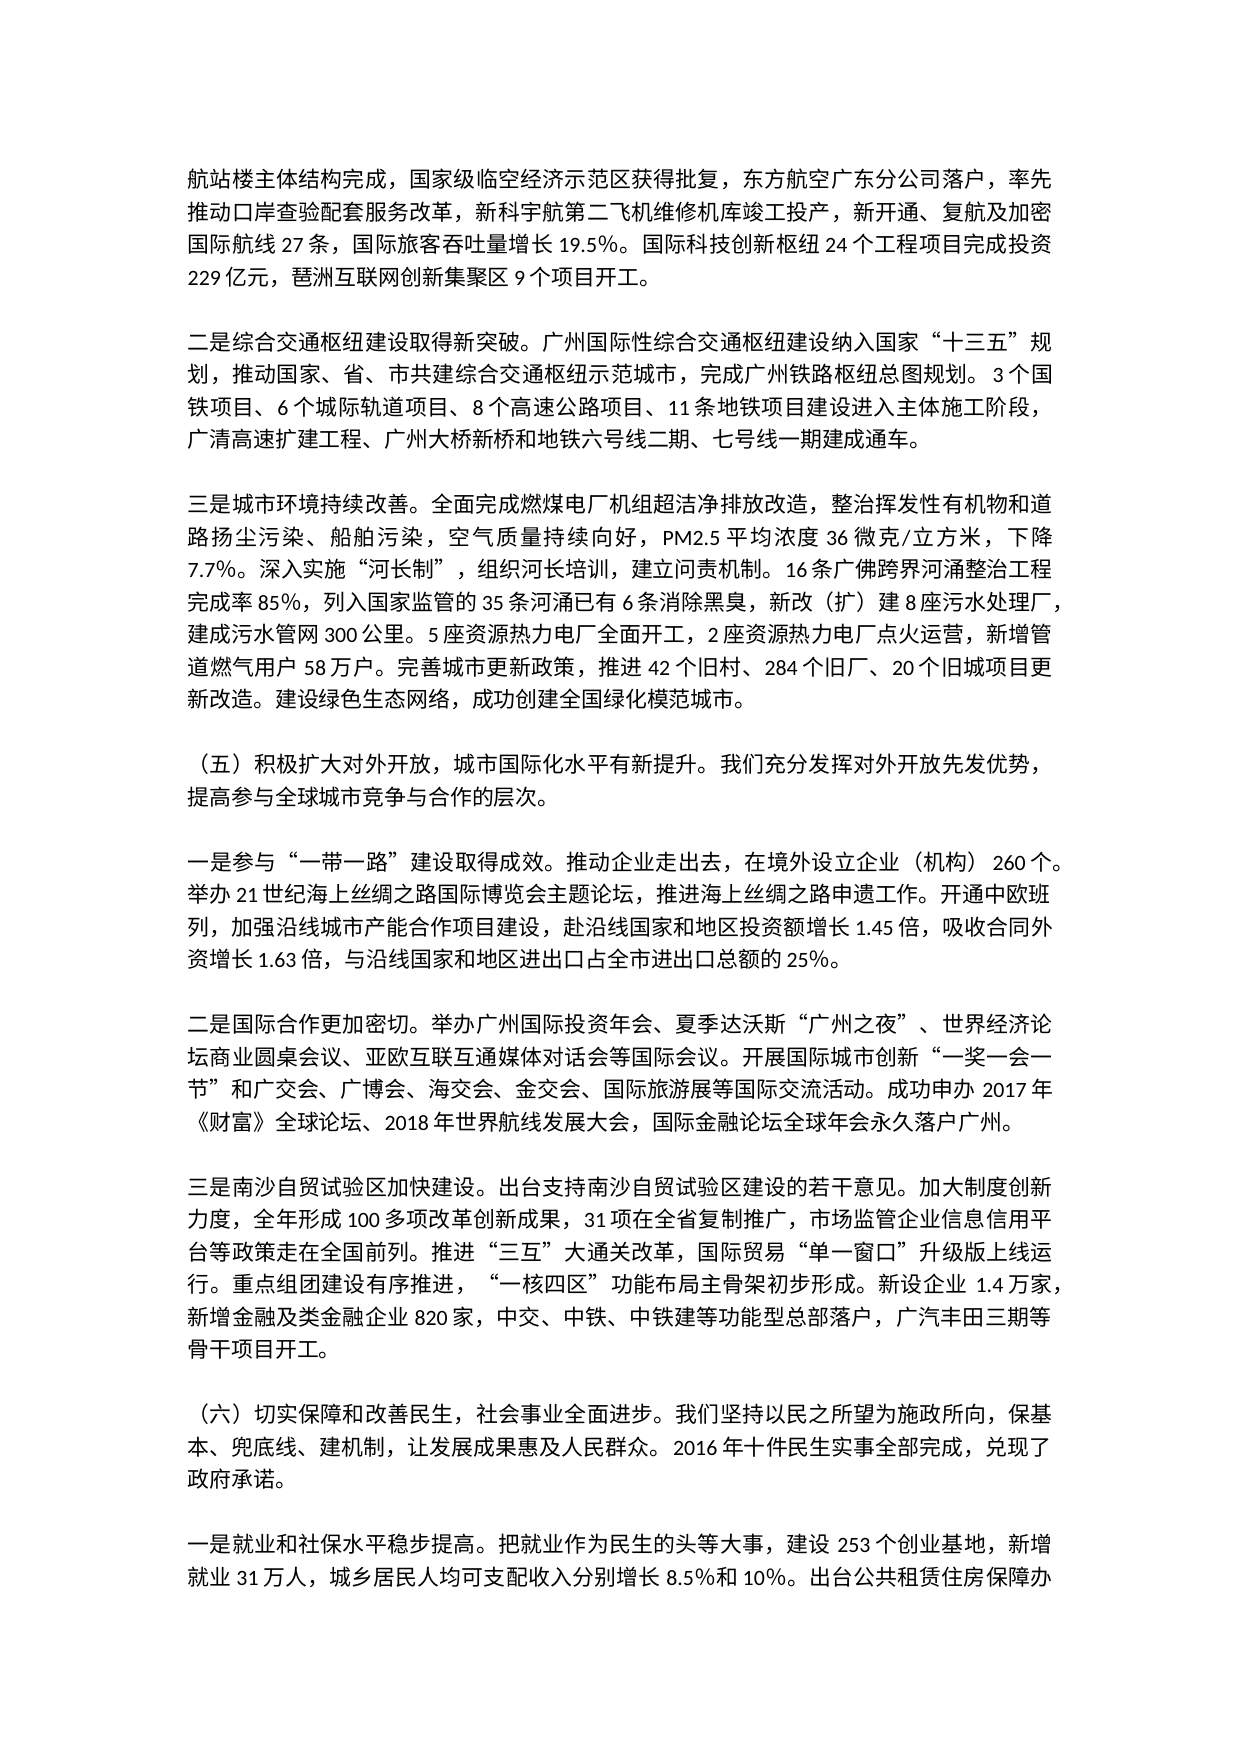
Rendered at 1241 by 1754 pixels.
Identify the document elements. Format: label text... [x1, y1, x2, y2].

text （五）积极扩大对外开放，城市国际化水平有新提升。我们充分发挥对外开放先发优势，提高参与全球城市竞争与合作的层次。 [187, 747, 1053, 812]
text 三是城市环境持续改善。全面完成燃煤电厂机组超洁净排放改造，整治挥发性有机物和道路扬尘污染、船舶污染，空气质量持续向好，PM2.5平均浓度36微克/立方米，下降7.7％。深入实施“河长制”，组织河长培训，建立问责机制。16条广佛跨界河涌整治工程完成率85％，列入国家监管的35条河涌已有6条消除黑臭，新改（扩）建8座污水处理厂，建成污水管网300公里。5座资源热力电厂全面开工，2座资源热力电厂点火运营，新增管道燃气用户58万户。完善城市更新政策，推进42个旧村、284个旧厂、20个旧城项目更新改造。建设绿色生态网络，成功创建全国绿化模范城市。 [187, 487, 1053, 714]
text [187, 162, 1053, 292]
text （六）切实保障和改善民生，社会事业全面进步。我们坚持以民之所望为施政所向，保基本、兜底线、建机制，让发展成果惠及人民群众。2016年十件民生实事全部完成，兑现了政府承诺。 [187, 1397, 1053, 1494]
text 三是南沙自贸试验区加快建设。出台支持南沙自贸试验区建设的若干意见。加大制度创新力度，全年形成100多项改革创新成果，31项在全省复制推广，市场监管企业信息信用平台等政策走在全国前列。推进“三互”大通关改革，国际贸易“单一窗口”升级版上线运行。重点组团建设有序推进，“一核四区”功能布局主骨架初步形成。新设企业1.4万家，新增金融及类金融企业820家，中交、中铁、中铁建等功能型总部落户，广汽丰田三期等骨干项目开工。 [187, 1169, 1053, 1364]
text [187, 1527, 1053, 1592]
text 一是参与“一带一路”建设取得成效。推动企业走出去，在境外设立企业（机构）260个。举办21世纪海上丝绸之路国际博览会主题论坛，推进海上丝绸之路申遗工作。开通中欧班列，加强沿线城市产能合作项目建设，赴沿线国家和地区投资额增长1.45倍，吸收合同外资增长1.63倍，与沿线国家和地区进出口占全市进出口总额的25％。 [187, 844, 1053, 974]
text 二是国际合作更加密切。举办广州国际投资年会、夏季达沃斯“广州之夜”、世界经济论坛商业圆桌会议、亚欧互联互通媒体对话会等国际会议。开展国际城市创新“一奖一会一节”和广交会、广博会、海交会、金交会、国际旅游展等国际交流活动。成功申办2017年《财富》全球论坛、2018年世界航线发展大会，国际金融论坛全球年会永久落户广州。 [187, 1007, 1053, 1137]
text 二是综合交通枢纽建设取得新突破。广州国际性综合交通枢纽建设纳入国家“十三五”规划，推动国家、省、市共建综合交通枢纽示范城市，完成广州铁路枢纽总图规划。3个国铁项目、6个城际轨道项目、8个高速公路项目、11条地铁项目建设进入主体施工阶段，广清高速扩建工程、广州大桥新桥和地铁六号线二期、七号线一期建成通车。 [187, 324, 1053, 454]
